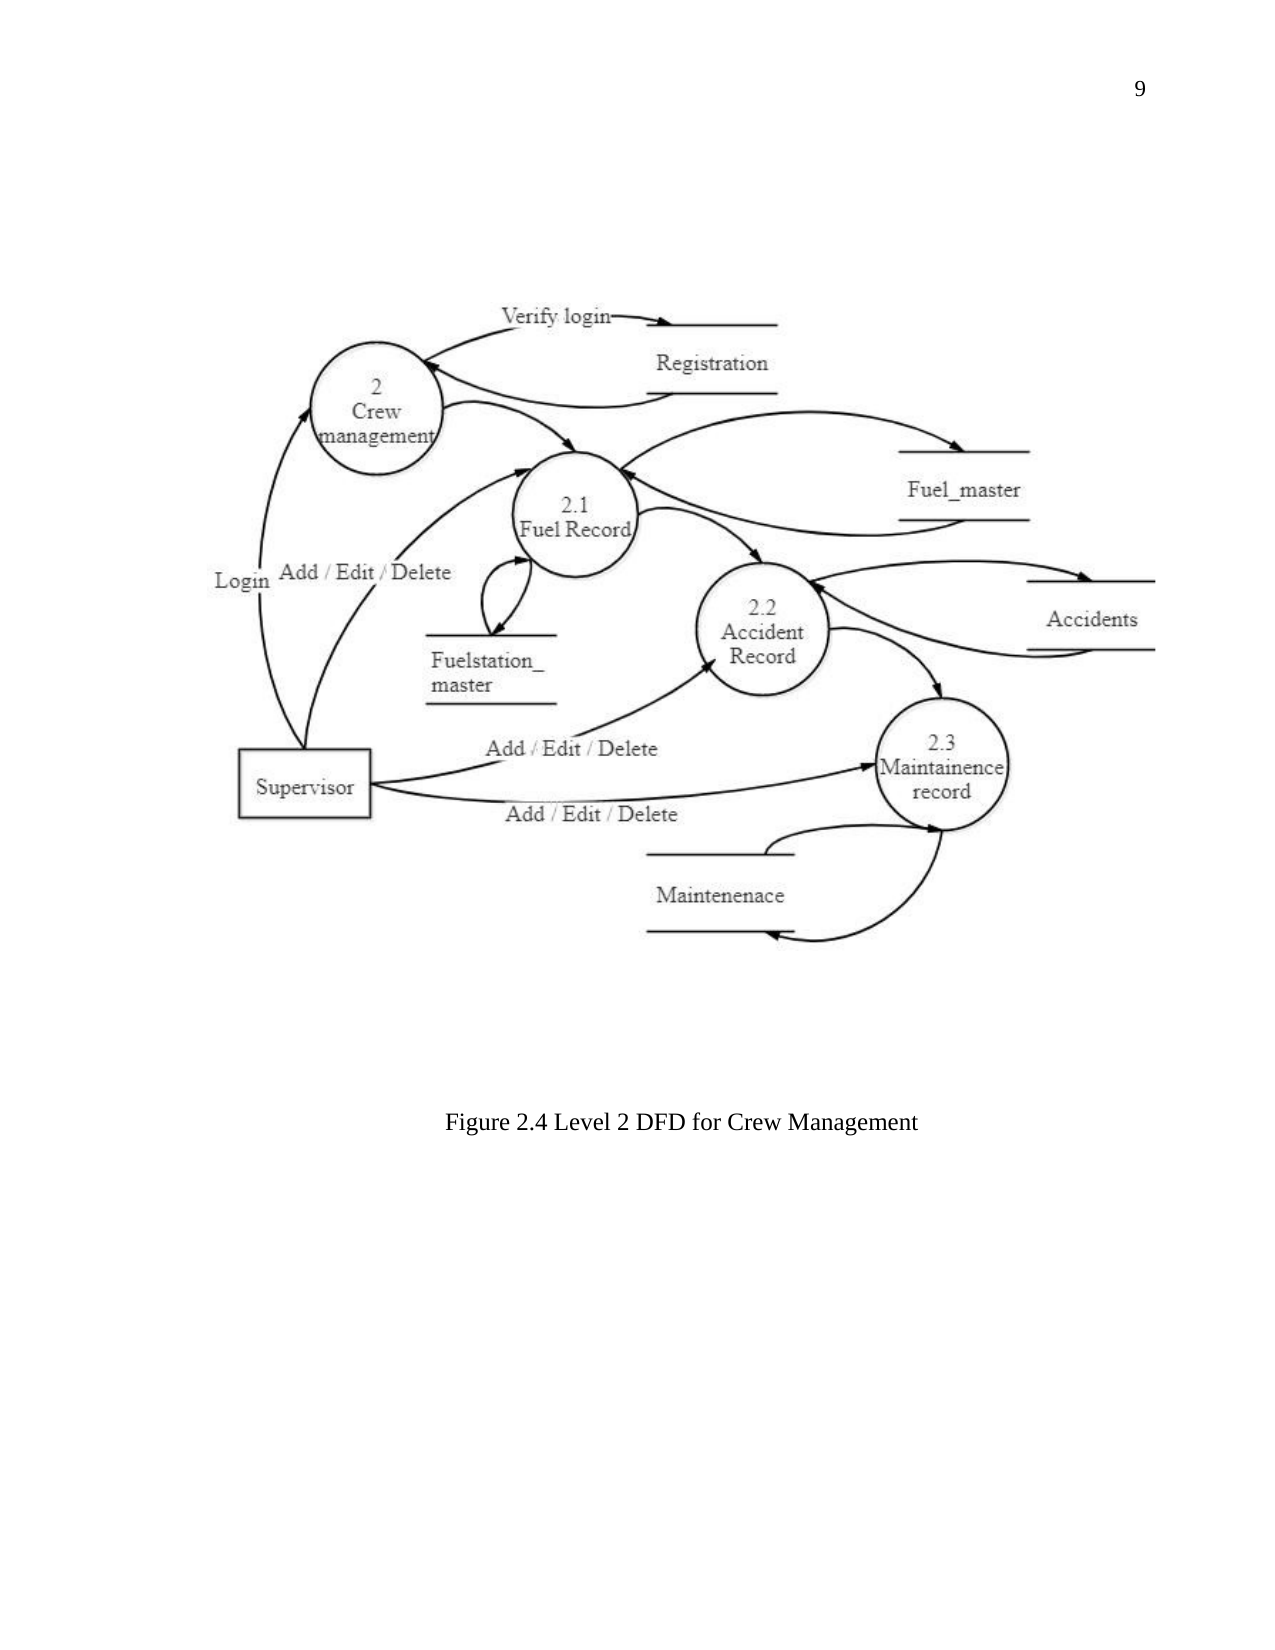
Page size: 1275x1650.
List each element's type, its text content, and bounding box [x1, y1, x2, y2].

text Figure 2.4 Level 2 DFD for Crew Management [182, 1107, 1181, 1136]
picture [206, 302, 1156, 951]
